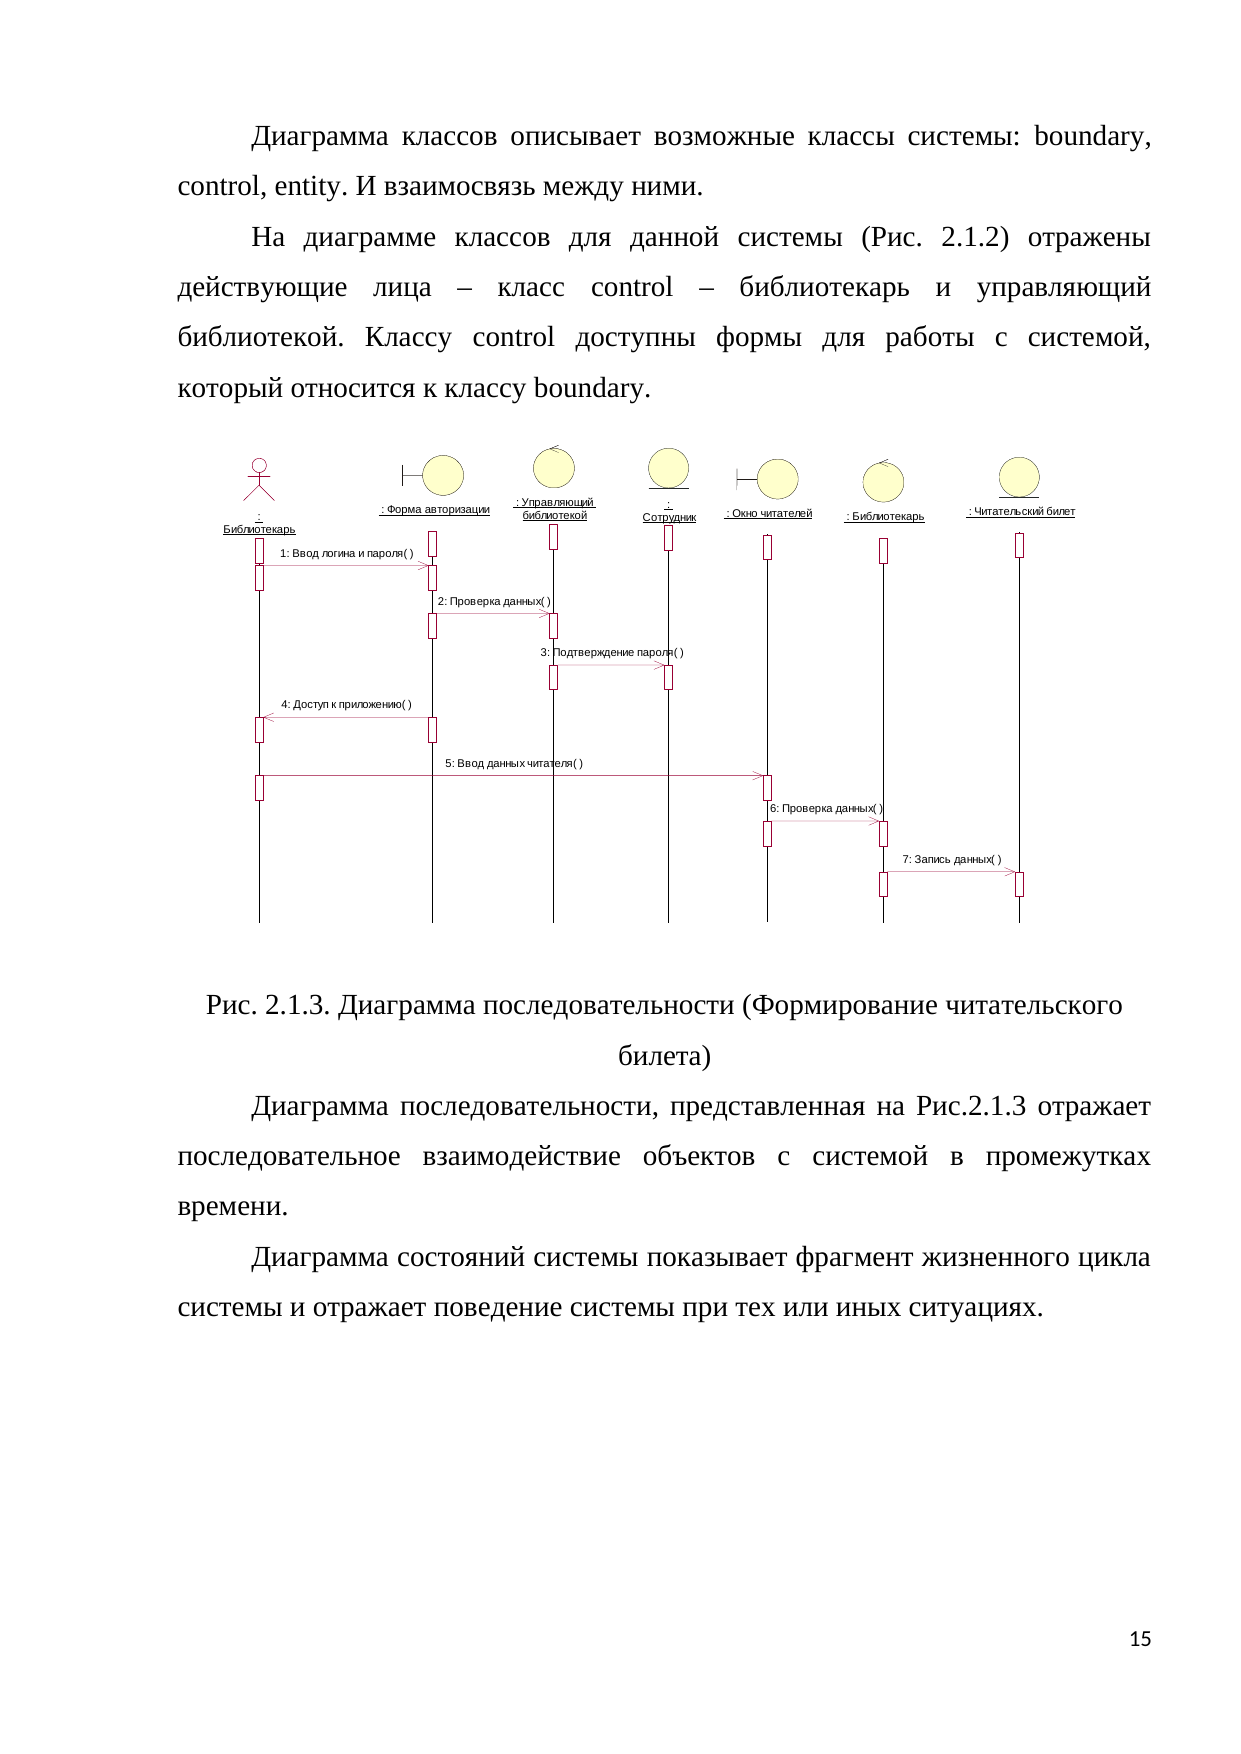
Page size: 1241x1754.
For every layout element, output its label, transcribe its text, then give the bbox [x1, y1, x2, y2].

text Диаграмма последовательности, представленная на Рис.2.1.3 отражает последовательное взаимодействие объектов с системой в промежутках времени. [177, 1088, 1152, 1222]
text Диаграмма состояний системы показывает фрагмент жизненного цикла системы и отражает поведение системы при тех или иных ситуациях. [177, 1239, 1152, 1323]
text Диаграмма классов описывает возможные классы системы: boundary, control, entity. И взаимосвязь между ними. [177, 118, 1152, 202]
text Рис. 2.1.3. Диаграмма последовательности (Формирование читательского билета) [177, 987, 1152, 1071]
text На диаграмме классов для данной системы (Рис. 2.1.2) отражены действующие лица – класс control – библиотекарь и управляющий библиотекой. Классу control доступны формы для работы с системой, который относится к классу boundary. [177, 219, 1152, 403]
